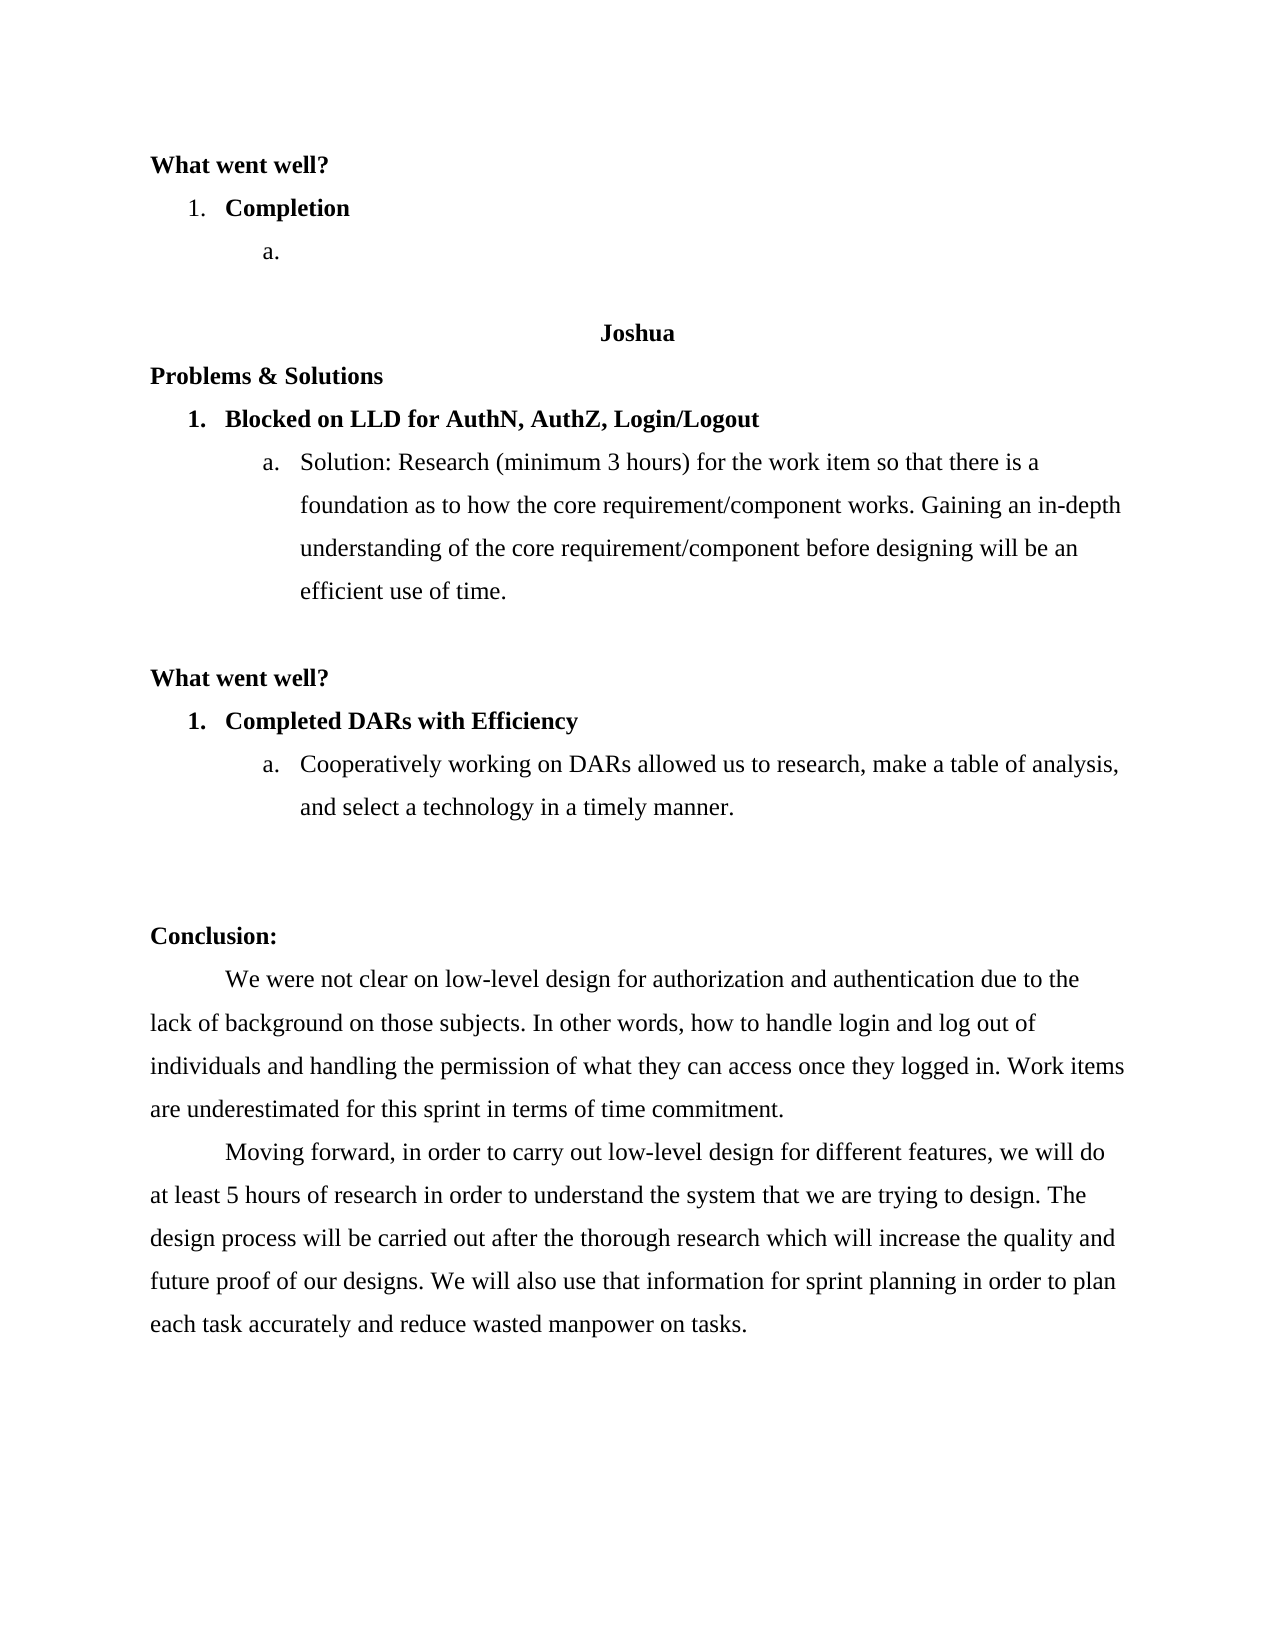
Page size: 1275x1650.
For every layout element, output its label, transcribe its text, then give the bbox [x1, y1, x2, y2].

list Completion [187, 193, 1125, 222]
list Completed DARs with Efficiency [187, 706, 1125, 734]
text What went well? [150, 150, 1125, 179]
text We were not clear on low-level design for authorization and authentication due to the lack of background on those subjects. In other words, how to handle login and log out of individuals and handling the permission of what they can access once they logged in. Work items are underestimated for this sprint in terms of time commitment. [150, 964, 1125, 1123]
text What went well? [150, 663, 1125, 691]
text Problems & Solutions [150, 361, 1125, 389]
list Solution: Research (minimum 3 hours) for the work item so that there is a foundation as to how the core requirement/component works. Gaining an in-depth understanding of the core requirement/component before designing will be an efficient use of time. [262, 447, 1125, 605]
list Blocked on LLD for AuthN, AuthZ, Login/Logout [187, 404, 1125, 433]
text Moving forward, in order to carry out low-level design for different features, we will do at least 5 hours of research in order to understand the system that we are trying to design. The design process will be carried out after the thorough research which will increase the quality and future proof of our designs. We will also use that information for sprint planning in order to plan each task accurately and reduce wasted manpower on tasks. [150, 1137, 1125, 1338]
text Conclusion: [150, 921, 1125, 950]
text Joshua [150, 318, 1125, 346]
list Cooperatively working on DARs allowed us to research, make a table of analysis, and select a technology in a timely manner. [262, 749, 1125, 821]
